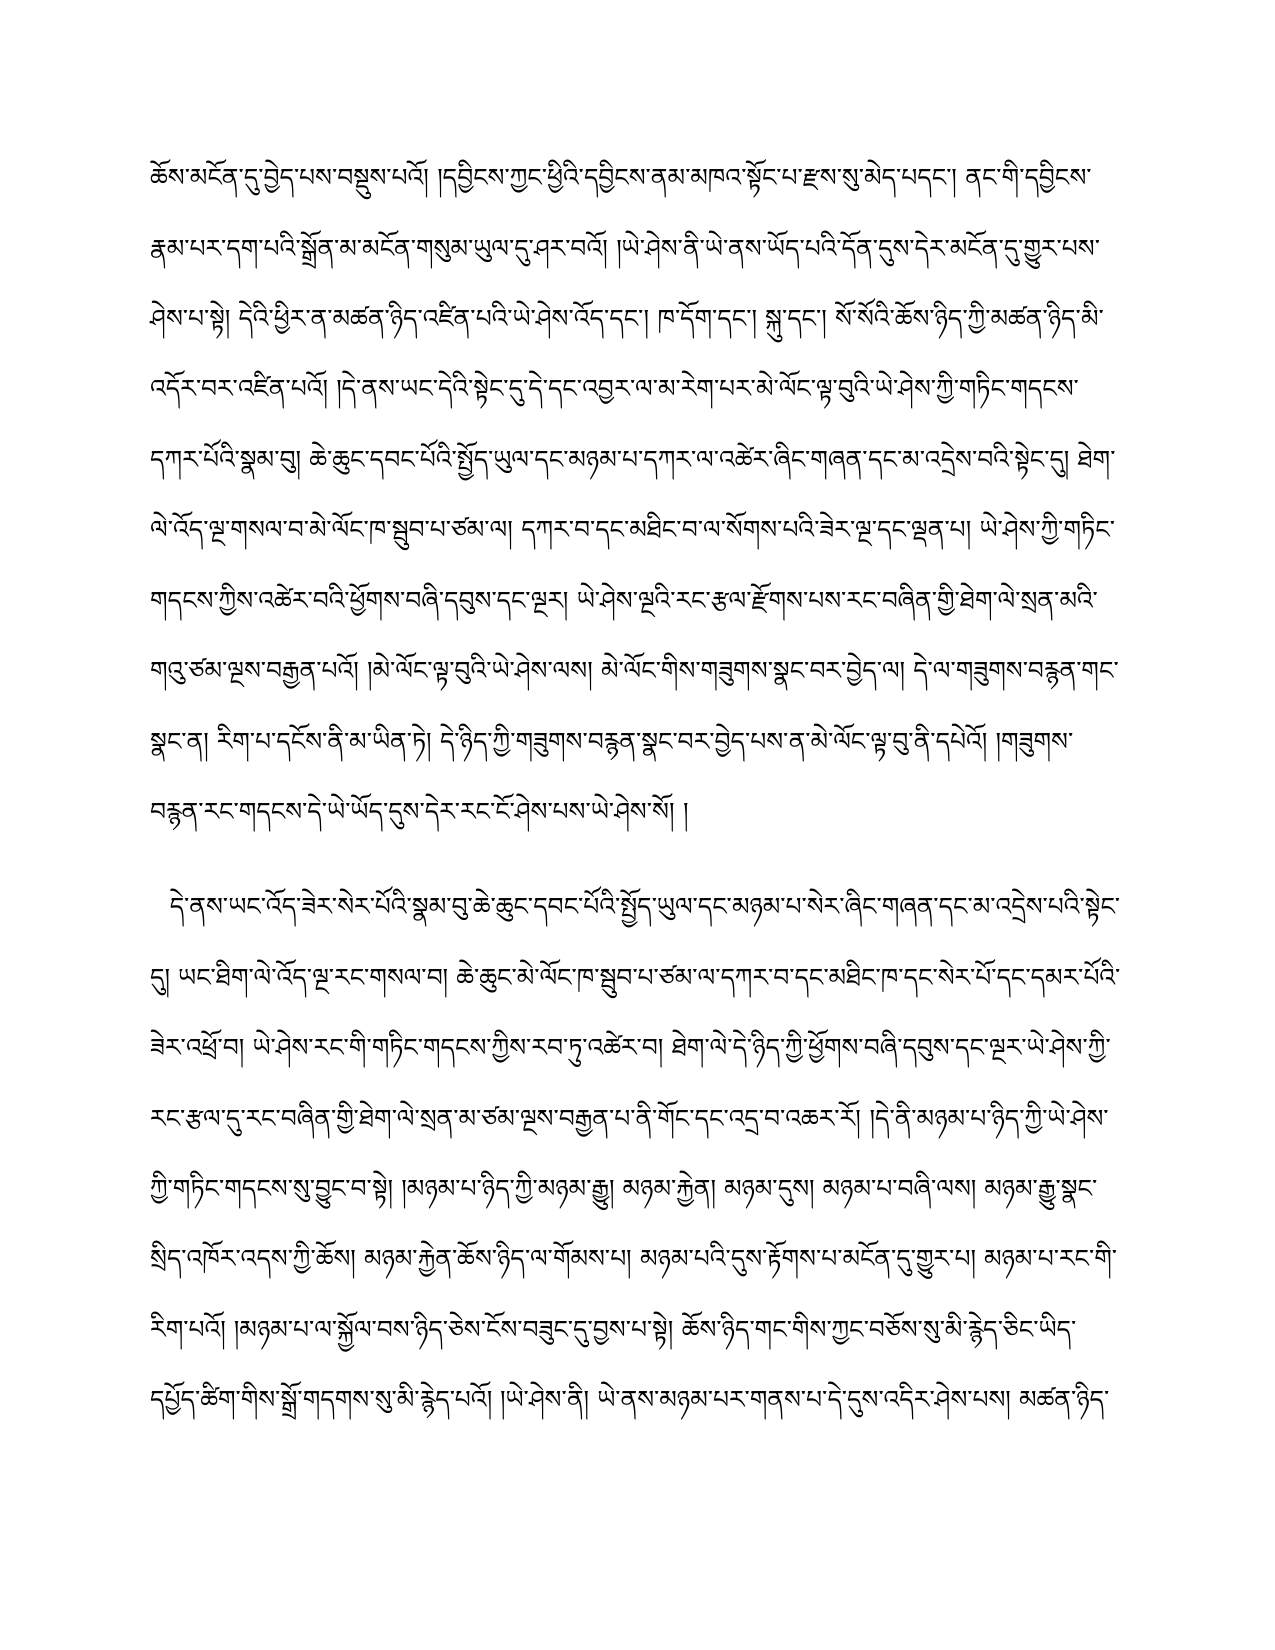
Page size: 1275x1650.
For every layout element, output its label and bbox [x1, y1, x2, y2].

text [150, 150, 1125, 854]
text [150, 879, 1125, 1442]
